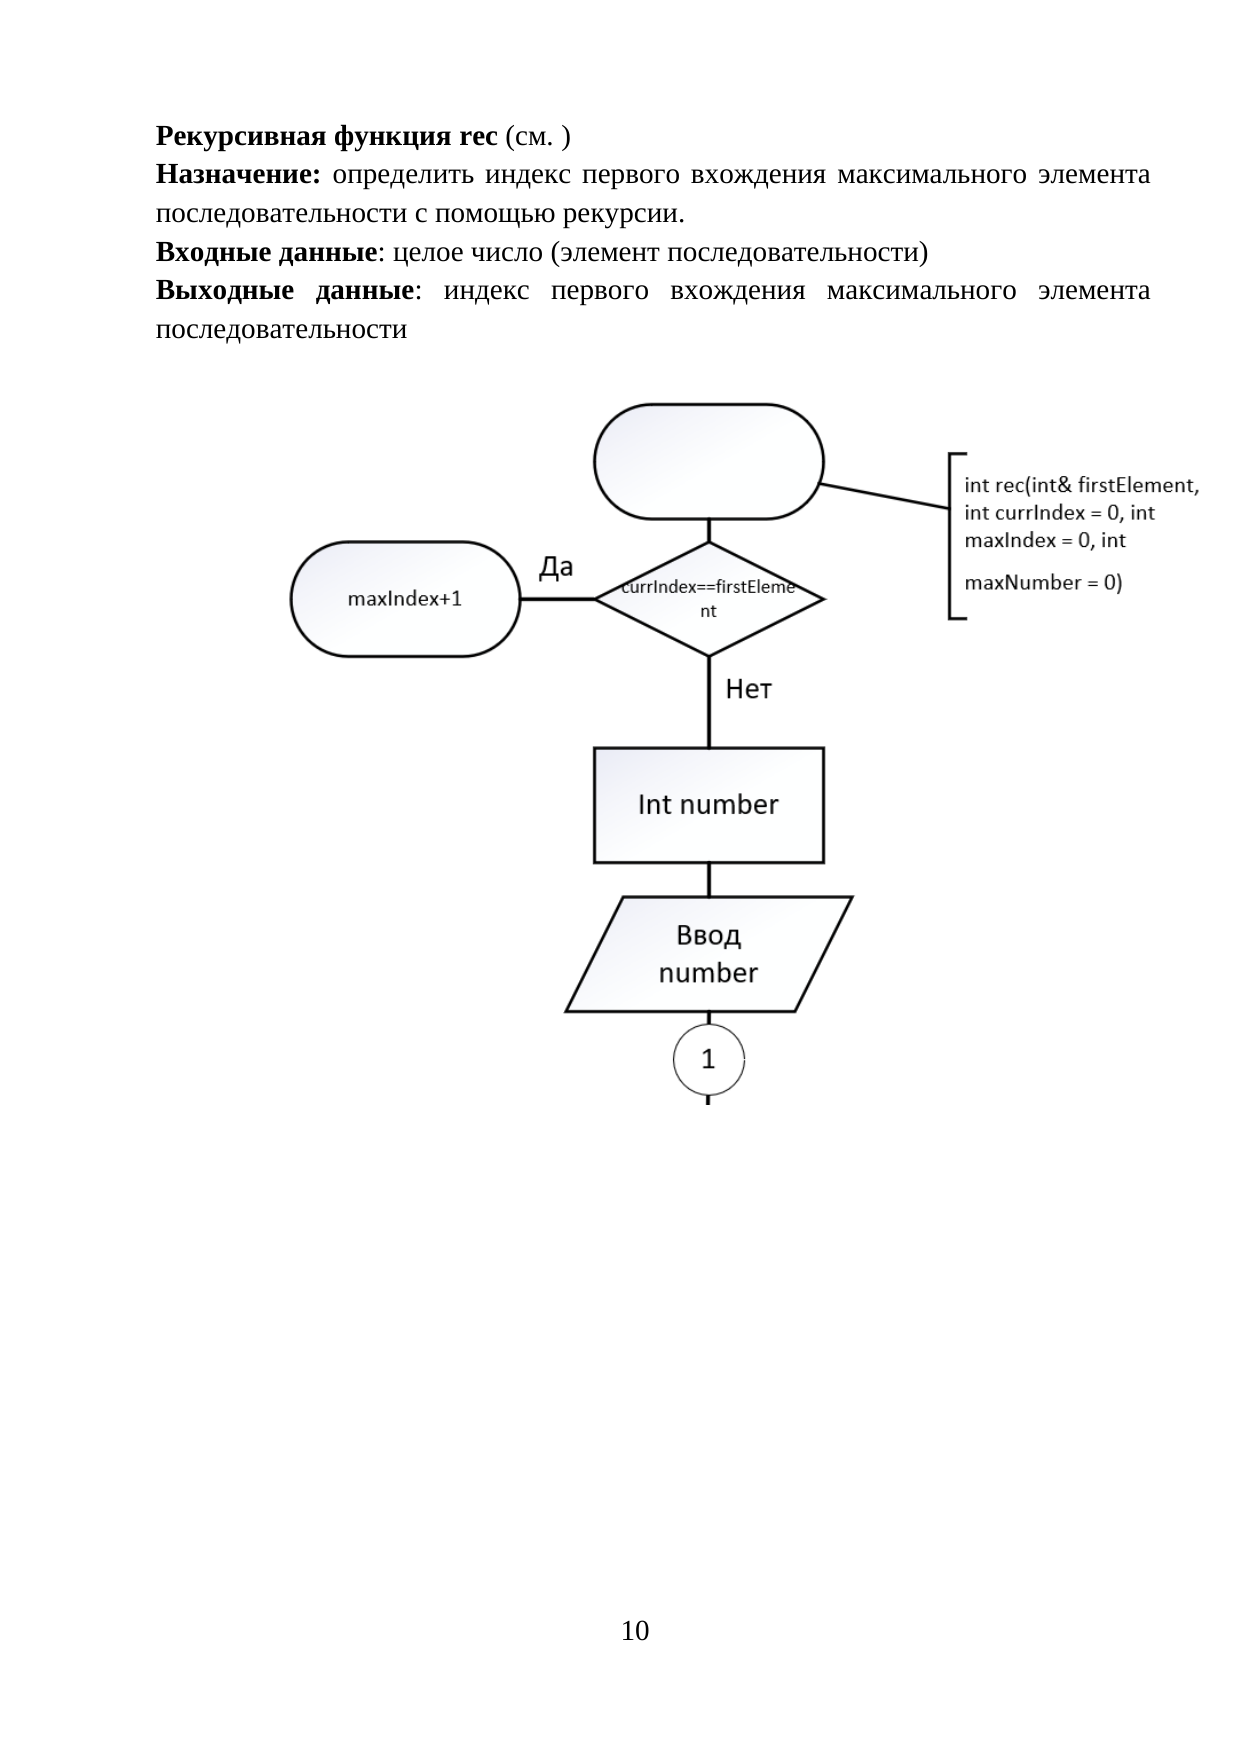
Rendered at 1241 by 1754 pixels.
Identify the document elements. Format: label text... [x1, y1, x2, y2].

list Назначение: определить индекс первого вхождения максимального элемента последовательности с помощью рекурсии. [156, 157, 1152, 229]
picture [192, 349, 1225, 1105]
list Рекурсивная функция rec (см. Рисунок 7) [156, 118, 1152, 152]
list Выходные данные: индекс первого вхождения максимального элемента последовательности [156, 272, 1152, 344]
list Входные данные: целое число (элемент последовательности) [156, 234, 1152, 267]
